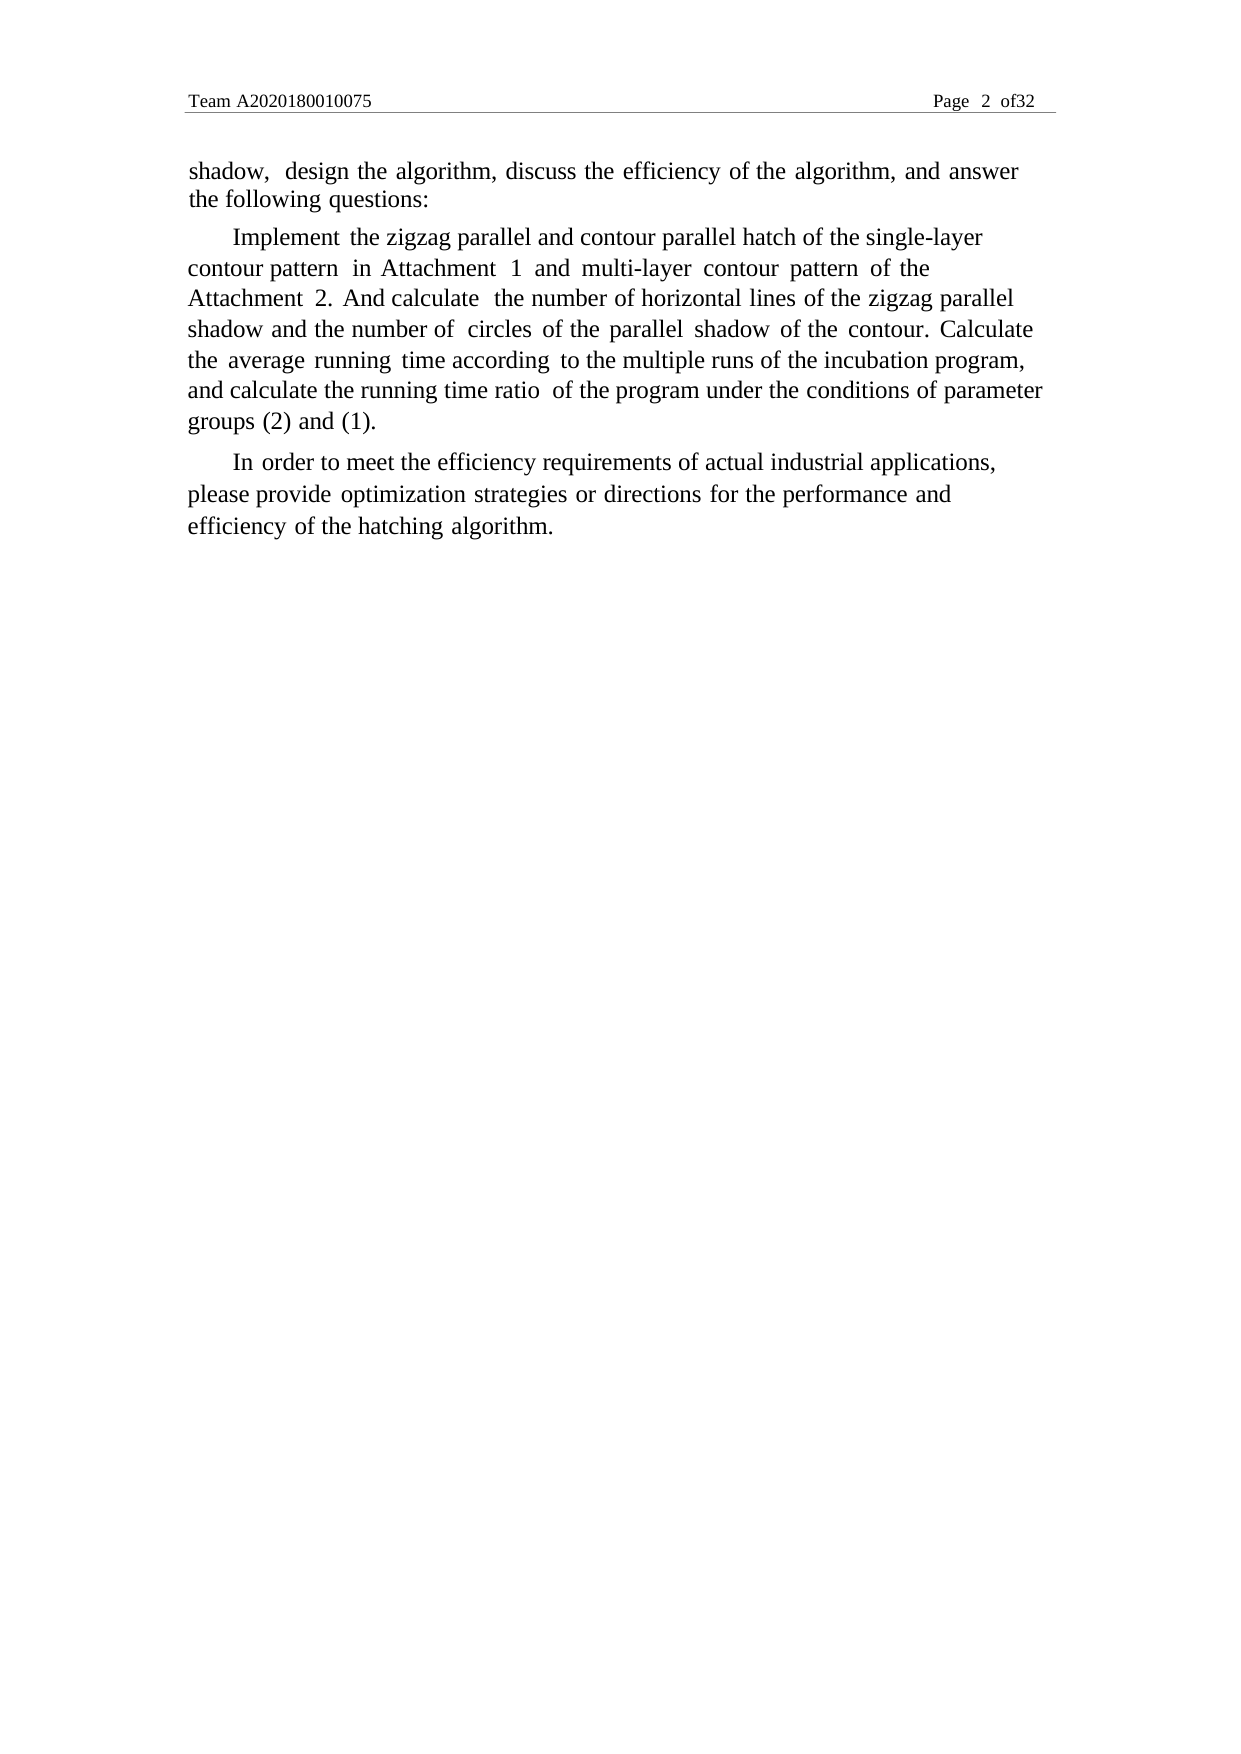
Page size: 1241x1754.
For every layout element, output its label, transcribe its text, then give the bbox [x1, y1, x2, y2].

text In order to meet the efficiency requirements of actual industrial applications, please provide optimization strategies or directions for the performance and efficiency of the hatching algorithm. [187, 447, 1052, 540]
text Implement the zigzag parallel and contour parallel hatch of the single-layer contour pattern in Attachment 1 and multi-layer contour pattern of the Attachment 2. And calculate the number of horizontal lines of the zigzag parallel shadow and the number of circles of the parallel shadow of the contour. Calculate the average running time according to the multiple runs of the incubation program, and calculate the running time ratio of the program under the conditions of parameter groups (2) and (1). [187, 222, 1053, 435]
text shadow, design the algorithm, discuss the efficiency of the algorithm, and answer the following questions: [188, 157, 1053, 212]
